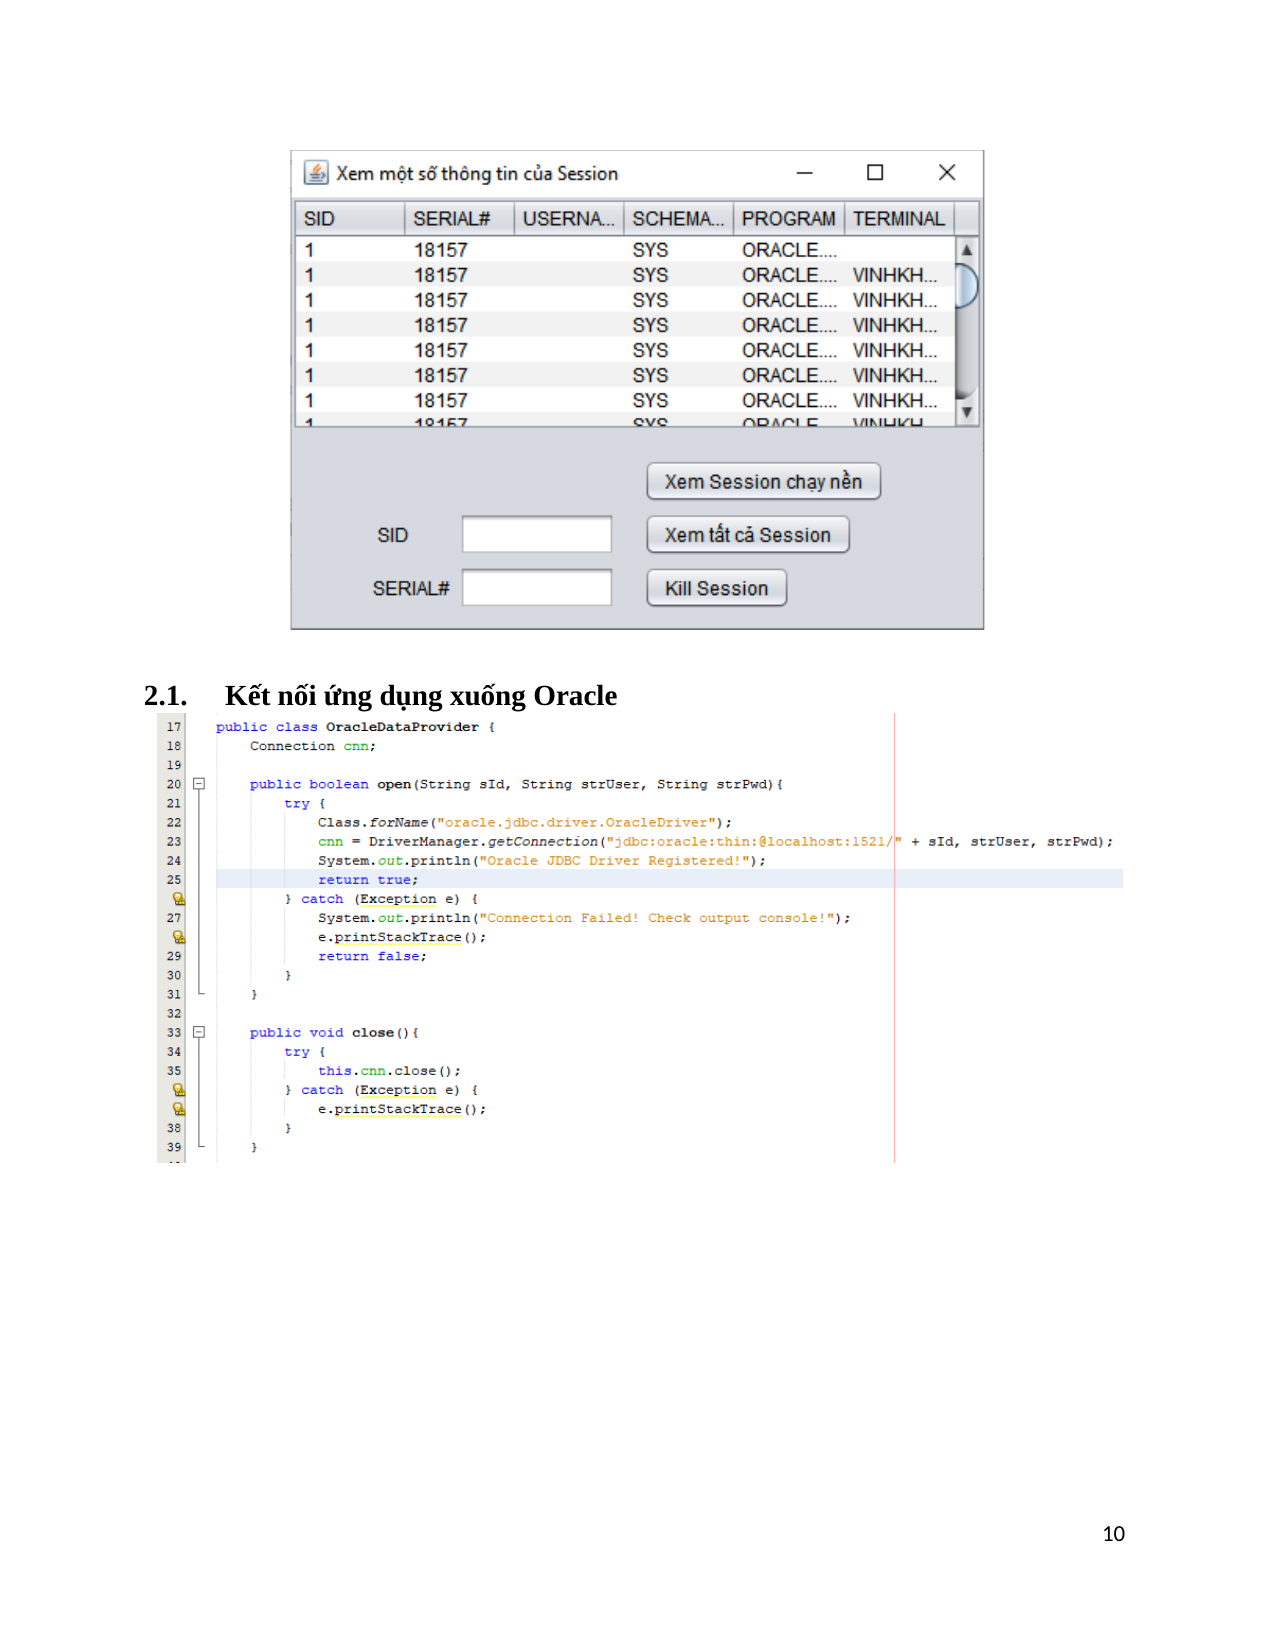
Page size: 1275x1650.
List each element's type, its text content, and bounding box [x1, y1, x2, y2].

picture [156, 713, 1124, 1163]
subtitle Kết nối ứng dụng xuống Oracle [187, 678, 1125, 711]
picture [290, 150, 985, 630]
